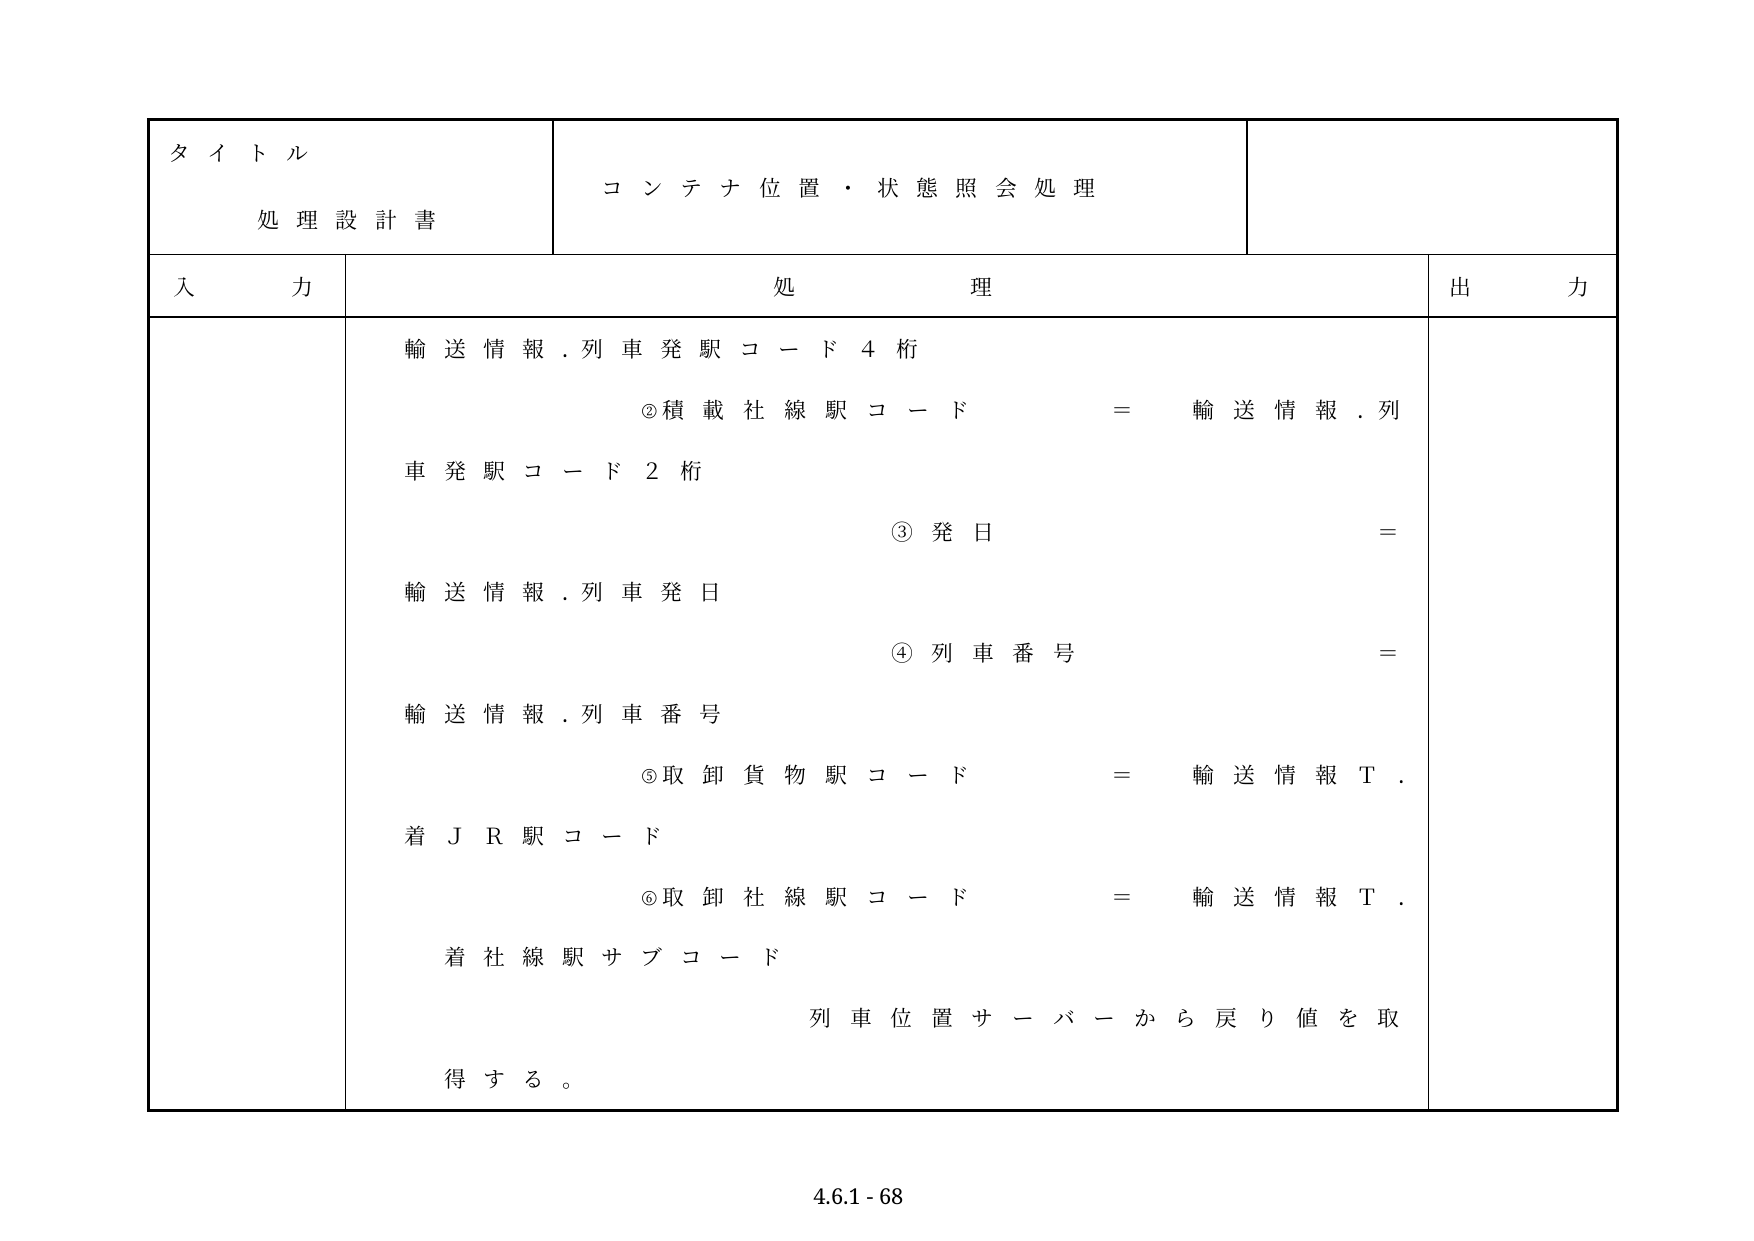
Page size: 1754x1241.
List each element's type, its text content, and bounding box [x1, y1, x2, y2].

table_header コンテナ位置・状態照会処理 [554, 121, 1246, 254]
table_header [1248, 121, 1616, 254]
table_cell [346, 318, 1428, 1108]
table_cell 処 理 [346, 255, 1428, 316]
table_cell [150, 318, 345, 1108]
table_cell 出 力 [1429, 255, 1616, 316]
table_header タイトル [150, 121, 552, 182]
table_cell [1429, 318, 1616, 1108]
table_cell 入 力 [150, 255, 345, 316]
table_cell 処理設計書 [150, 182, 552, 254]
